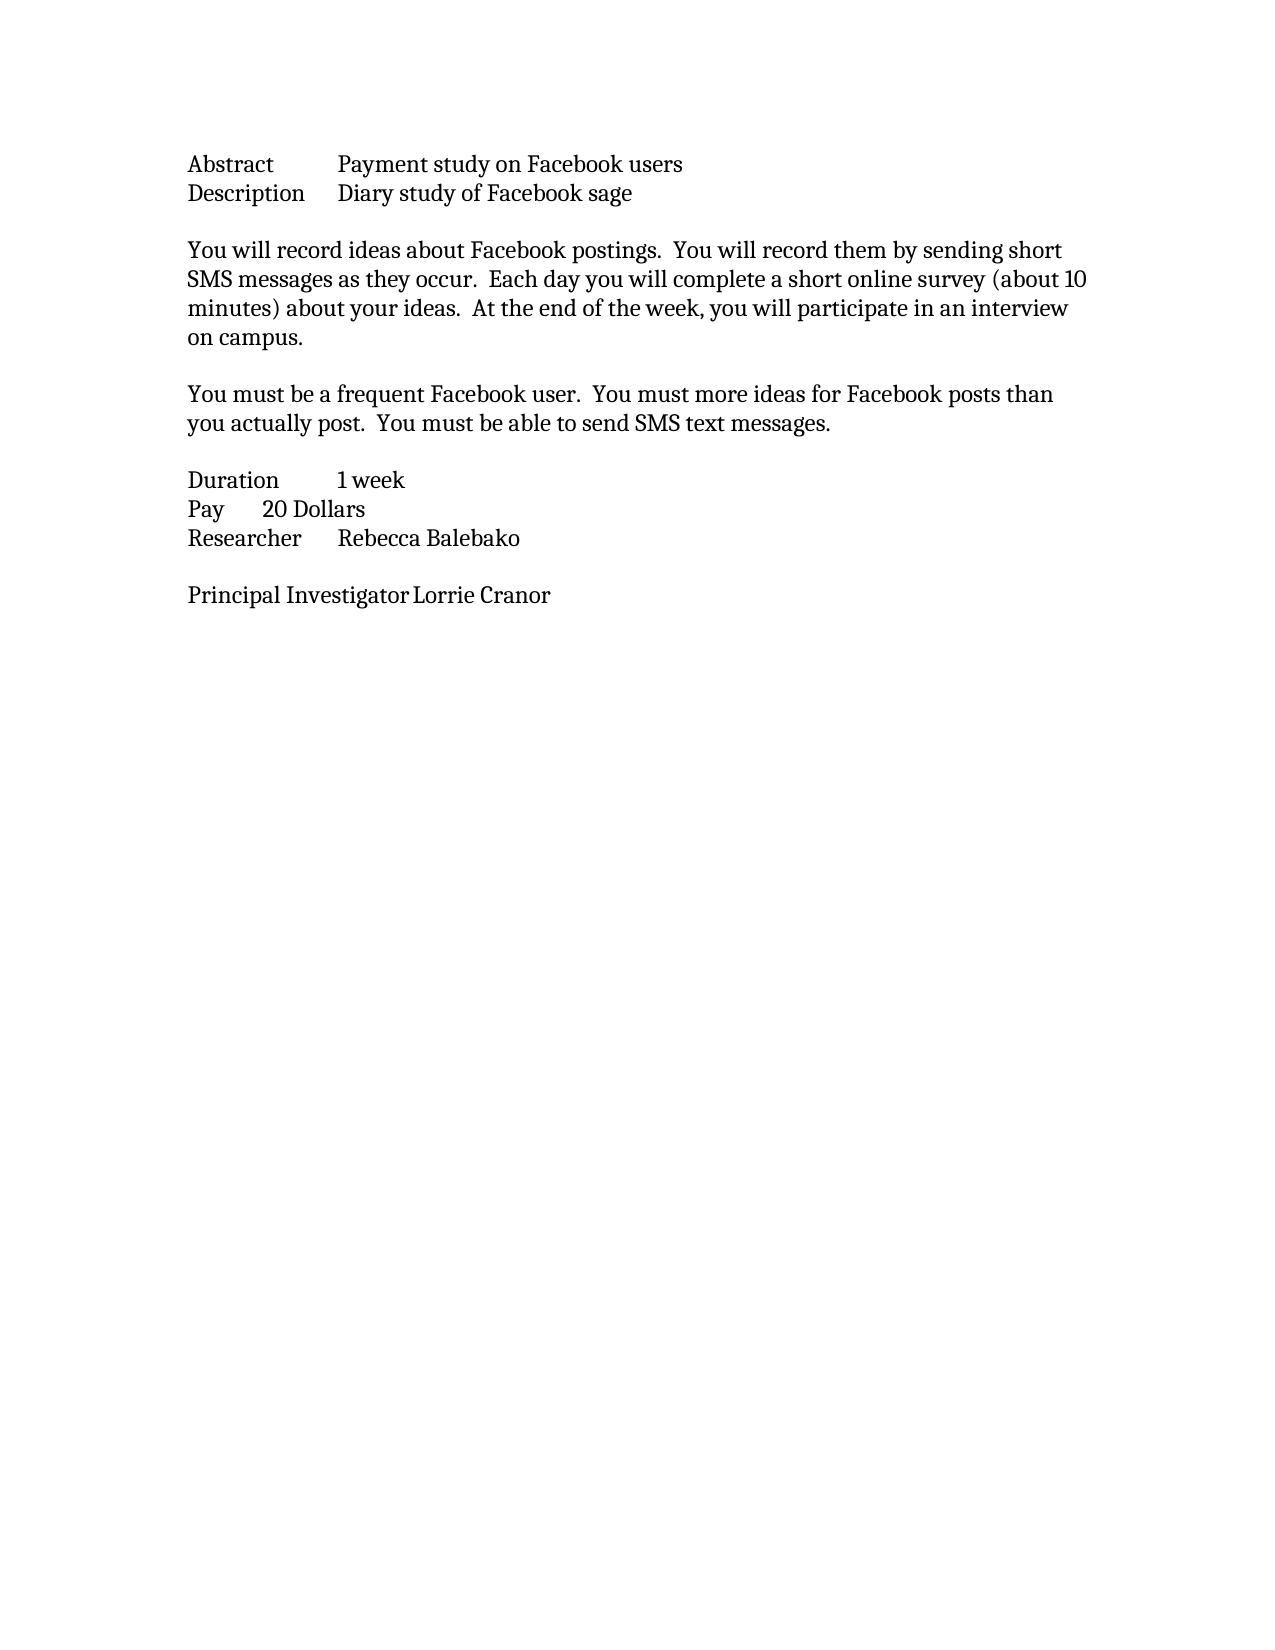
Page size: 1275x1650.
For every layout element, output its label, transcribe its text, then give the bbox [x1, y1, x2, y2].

text Description Diary study of Facebook sage [187, 179, 1087, 207]
text You will record ideas about Facebook postings. You will record them by sending short SMS messages as they occur. Each day you will complete a short online survey (about 10 minutes) about your ideas. At the end of the week, you will participate in an interview on campus. [187, 236, 1087, 351]
text Principal Investigator Lorrie Cranor [187, 581, 1087, 610]
text Researcher Rebecca Balebako [187, 524, 1087, 552]
text Duration 1 week [187, 466, 1087, 495]
text Pay 20 Dollars [187, 495, 1087, 524]
text Abstract Payment study on Facebook users [187, 150, 1087, 179]
text You must be a frequent Facebook user. You must more ideas for Facebook posts than you actually post. You must be able to send SMS text messages. [187, 380, 1087, 437]
